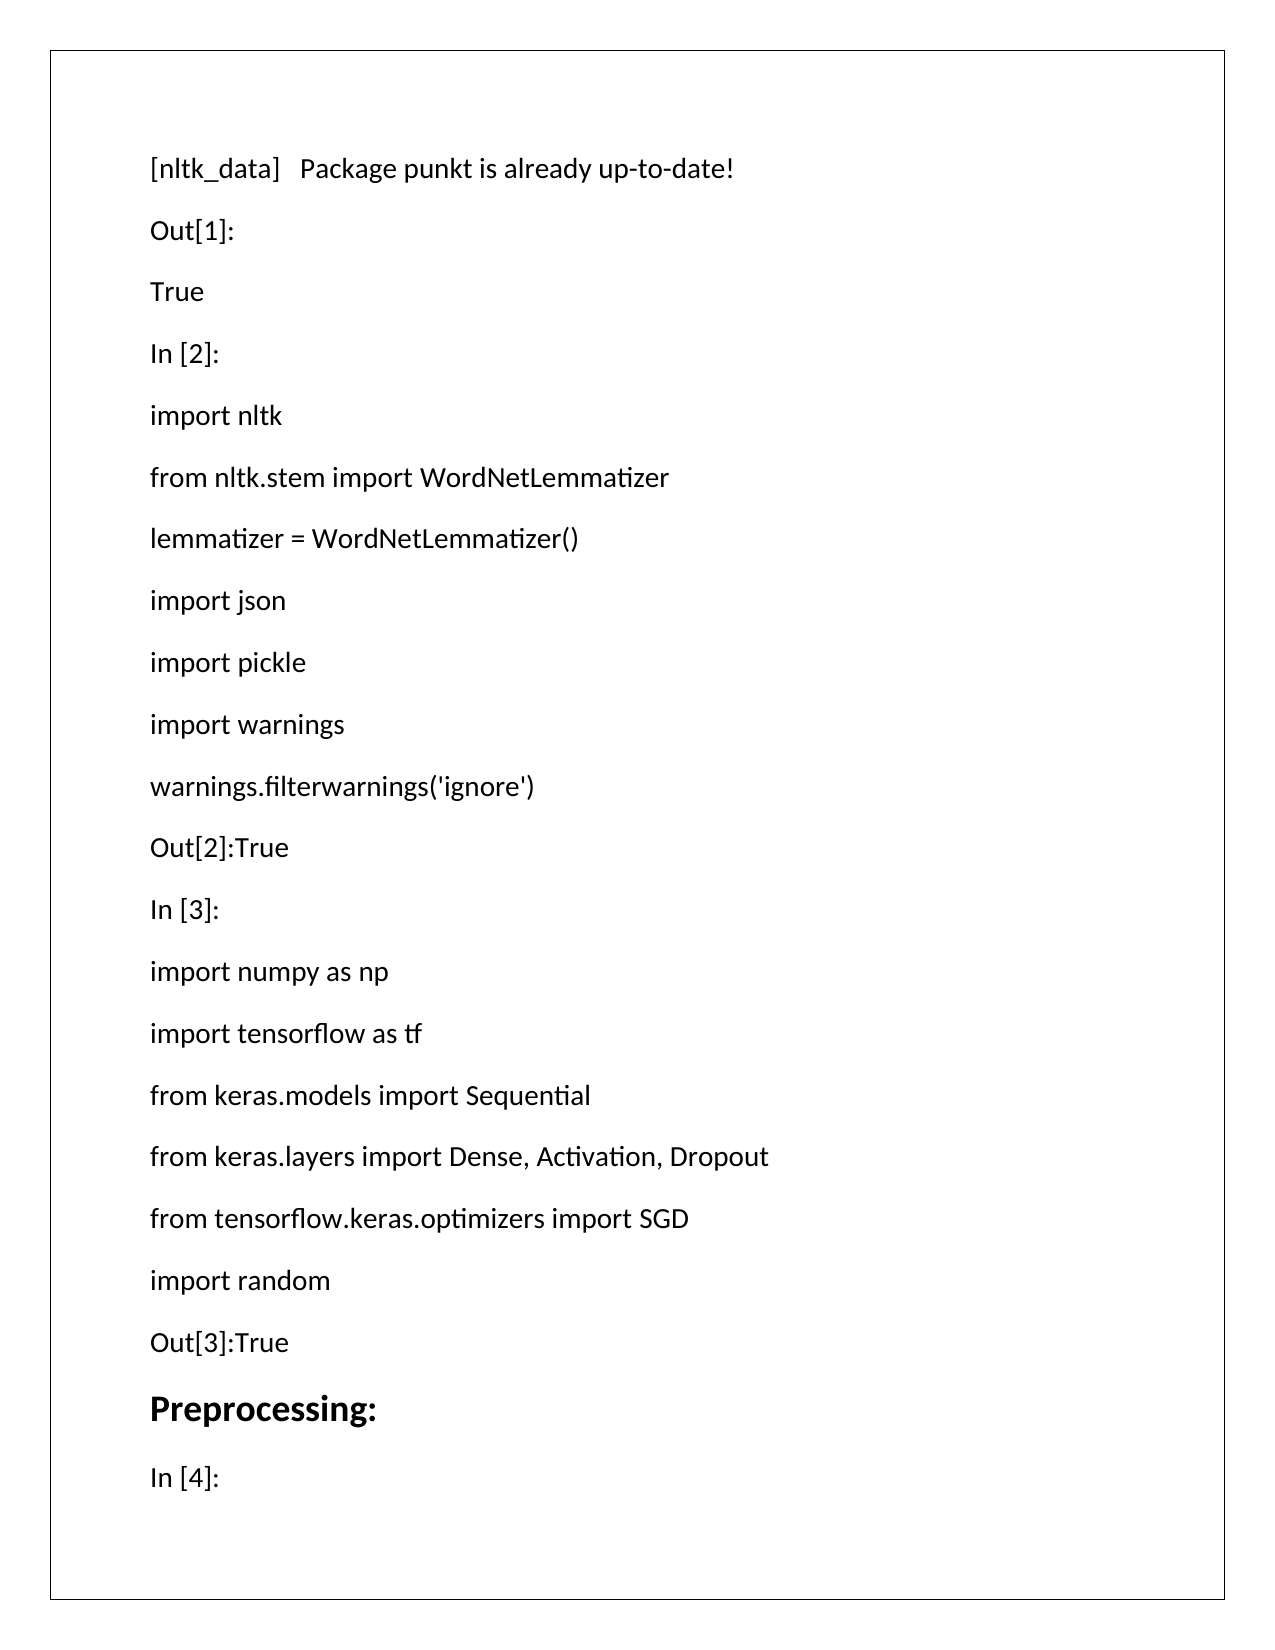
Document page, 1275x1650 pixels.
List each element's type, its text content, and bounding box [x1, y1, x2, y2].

text from nltk.stem import WordNetLemmatizer [150, 459, 1125, 494]
text warnings.filterwarnings('ignore') [150, 768, 1125, 803]
text import random [150, 1262, 1125, 1297]
text Out[3]:True [150, 1324, 1125, 1359]
text [nltk_data] Package punkt is already up-to-date! [150, 150, 1125, 186]
text True [150, 273, 1125, 309]
text from keras.layers import Dense, Activation, Dropout [150, 1138, 1125, 1174]
text In [3]: [150, 891, 1125, 927]
text Out[1]: [150, 212, 1125, 247]
text Out[2]:True [150, 829, 1125, 865]
text lemmatizer = WordNetLemmatizer() [150, 521, 1125, 556]
text Preprocessing: [150, 1385, 1125, 1431]
text import numpy as np [150, 953, 1125, 989]
text In [4]: [150, 1459, 1125, 1494]
text import tensorflow as tf [150, 1015, 1125, 1050]
text import warnings [150, 706, 1125, 742]
text import json [150, 582, 1125, 618]
text import pickle [150, 644, 1125, 680]
text from tensorflow.keras.optimizers import SGD [150, 1200, 1125, 1236]
text from keras.models import Sequential [150, 1077, 1125, 1112]
text import nltk [150, 397, 1125, 433]
text In [2]: [150, 335, 1125, 371]
